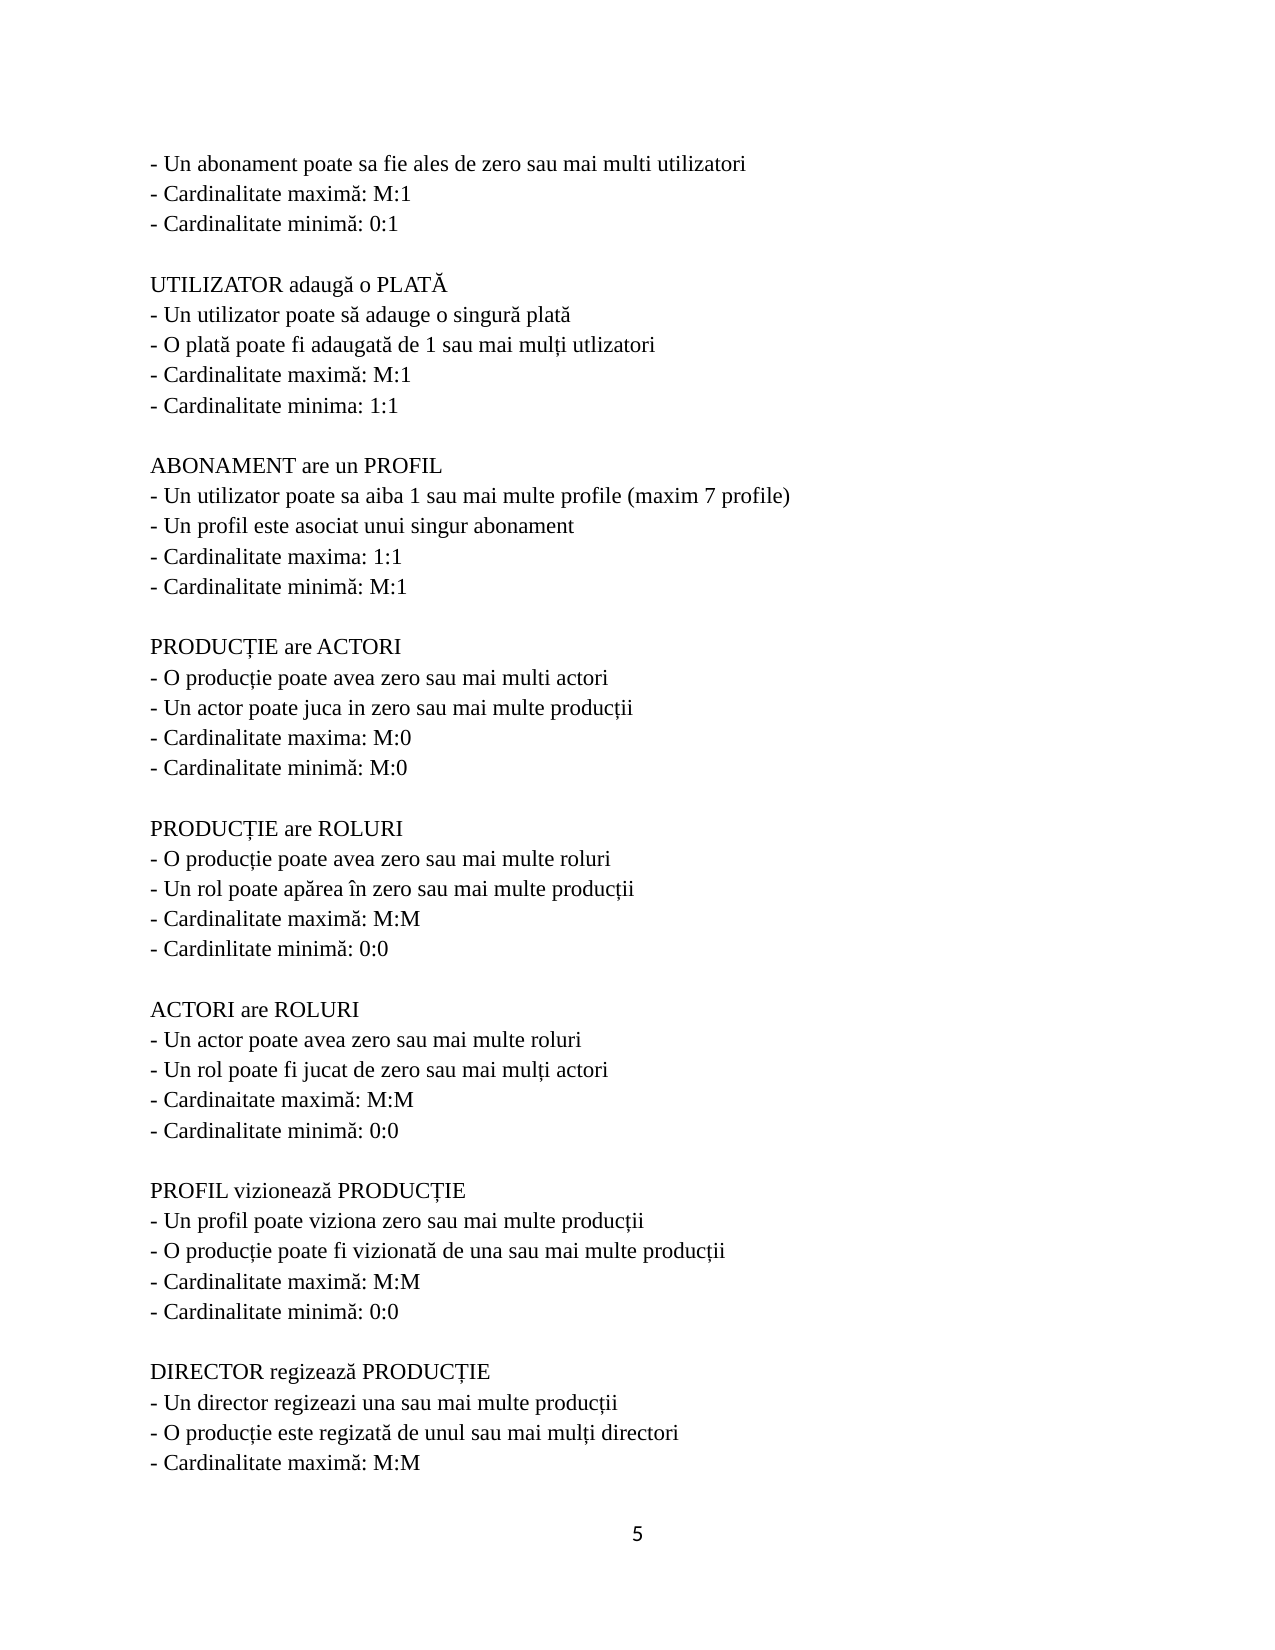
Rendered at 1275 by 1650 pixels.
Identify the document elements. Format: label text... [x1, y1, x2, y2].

text - Cardinalitate maximă: M:M [150, 905, 1125, 932]
text - O producție este regizată de unul sau mai mulți directori [150, 1419, 1125, 1445]
text - Un director regizeazi una sau mai multe producții [150, 1388, 1125, 1415]
text - Un rol poate fi jucat de zero sau mai mulți actori [150, 1056, 1125, 1083]
text - Un profil este asociat unui singur abonament [150, 512, 1125, 539]
text - Cardinalitate minimă: M:0 [150, 754, 1125, 781]
text - Cardinalitate maximă: M:1 [150, 361, 1125, 388]
text ABONAMENT are un PROFIL [150, 452, 1125, 478]
text - Cardinlitate minimă: 0:0 [150, 935, 1125, 962]
text - Un utilizator poate sa aiba 1 sau mai multe profile (maxim 7 profile) [150, 482, 1125, 509]
text - Un actor poate avea zero sau mai multe roluri [150, 1026, 1125, 1052]
text - Cardinalitate minimă: 0:1 [150, 210, 1125, 237]
text - Cardinalitate minimă: 0:0 [150, 1298, 1125, 1324]
text - Cardinalitate maximă: M:1 [150, 180, 1125, 207]
text - O producție poate avea zero sau mai multi actori [150, 663, 1125, 690]
text - O producție poate fi vizionată de una sau mai multe producții [150, 1237, 1125, 1264]
text - Cardinalitate minima: 1:1 [150, 392, 1125, 418]
text - Un utilizator poate să adauge o singură plată [150, 301, 1125, 327]
text - Cardinalitate maximă: M:M [150, 1449, 1125, 1475]
text - Un rol poate apărea în zero sau mai multe producții [150, 875, 1125, 901]
text PRODUCȚIE are ACTORI [150, 633, 1125, 660]
text DIRECTOR regizează PRODUCȚIE [150, 1358, 1125, 1385]
text - Cardinalitate maxima: M:0 [150, 724, 1125, 750]
text PRODUCȚIE are ROLURI [150, 814, 1125, 841]
text PROFIL vizionează PRODUCȚIE [150, 1177, 1125, 1203]
text ACTORI are ROLURI [150, 996, 1125, 1022]
text - O producție poate avea zero sau mai multe roluri [150, 845, 1125, 871]
text - Cardinalitate minimă: M:1 [150, 573, 1125, 599]
text UTILIZATOR adaugă o PLATĂ [150, 271, 1125, 297]
text - O plată poate fi adaugată de 1 sau mai mulți utlizatori [150, 331, 1125, 358]
text - Un profil poate viziona zero sau mai multe producții [150, 1207, 1125, 1234]
text - Un actor poate juca in zero sau mai multe producții [150, 694, 1125, 720]
text - Un abonament poate sa fie ales de zero sau mai multi utilizatori [150, 150, 1125, 176]
text - Cardinaitate maximă: M:M [150, 1086, 1125, 1113]
text - Cardinalitate minimă: 0:0 [150, 1117, 1125, 1143]
text - Cardinalitate maxima: 1:1 [150, 543, 1125, 569]
text - Cardinalitate maximă: M:M [150, 1268, 1125, 1294]
